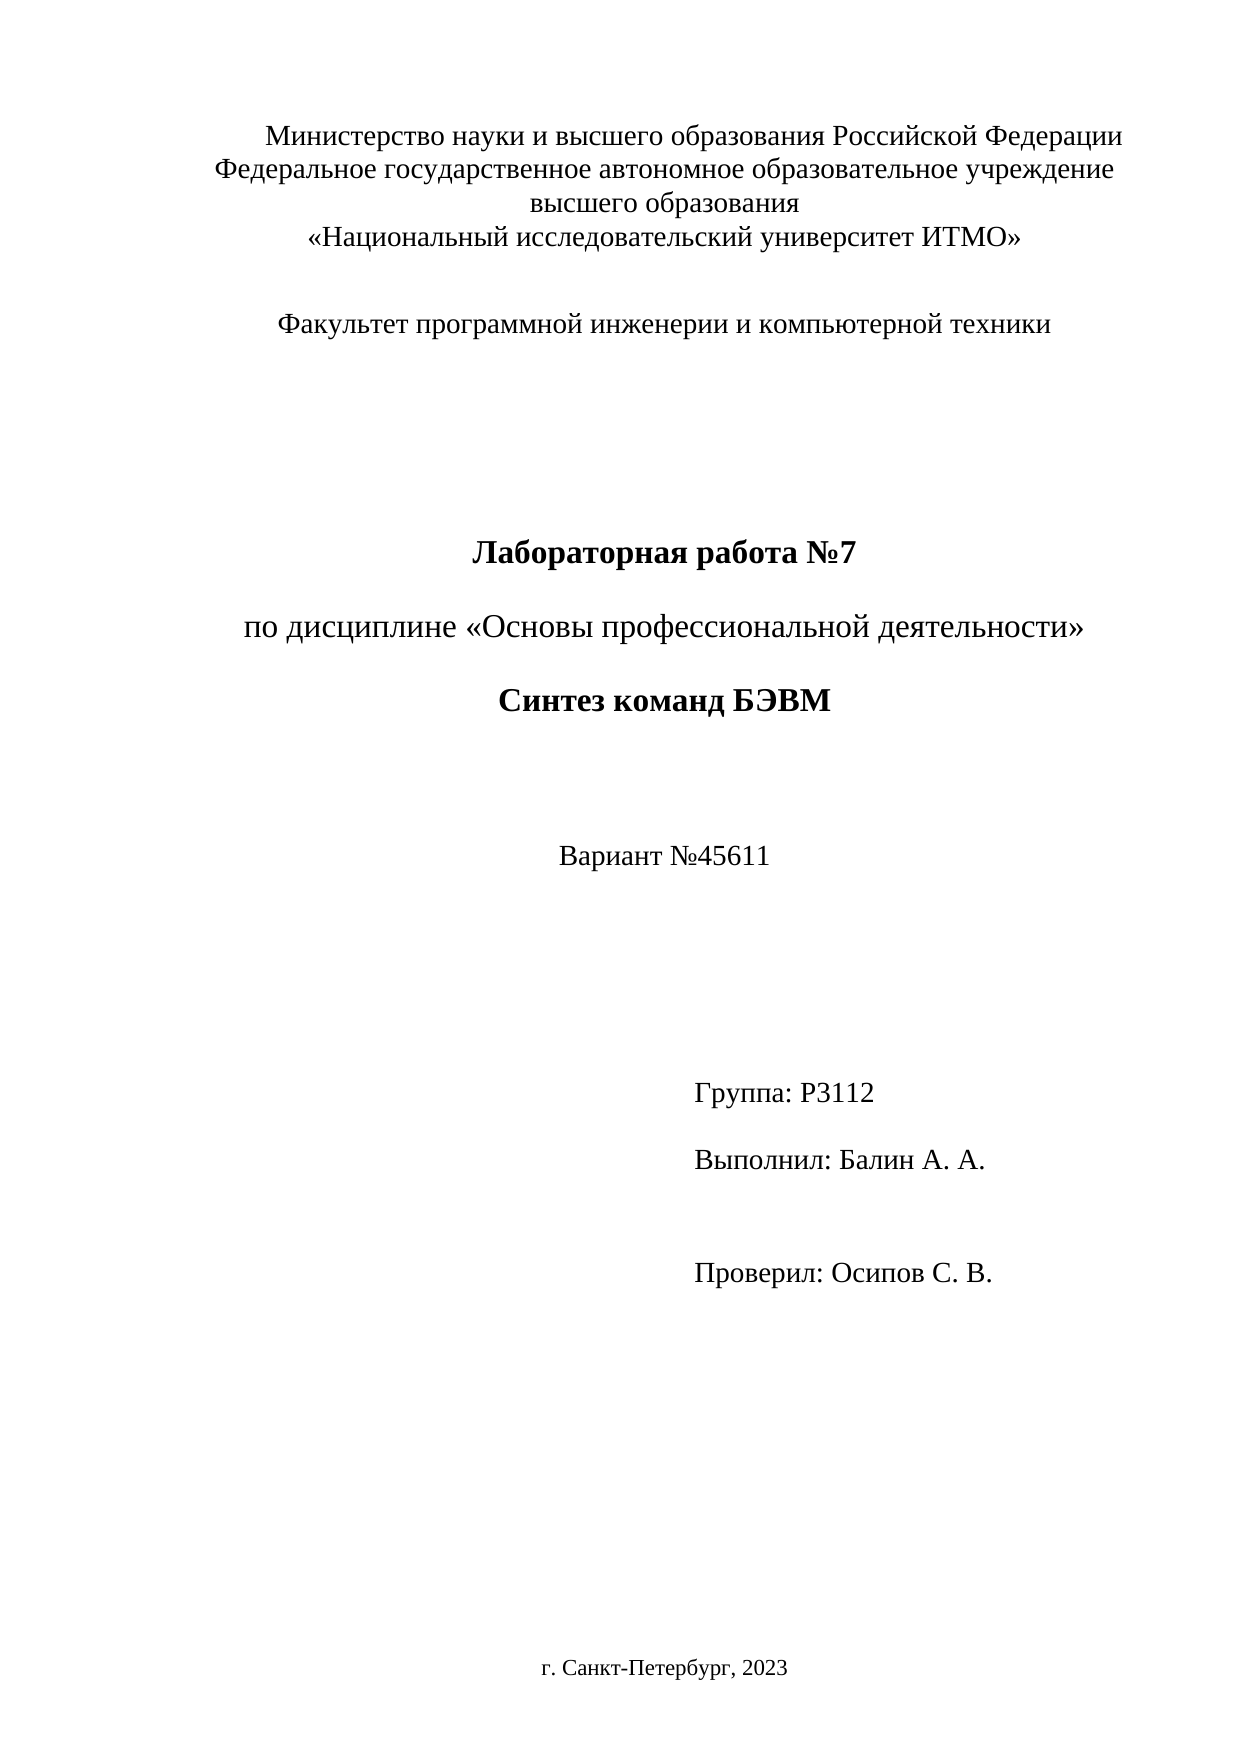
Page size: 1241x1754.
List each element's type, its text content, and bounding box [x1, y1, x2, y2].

text Выполнил: Балин А. А. [694, 1142, 1152, 1176]
text Лабораторная работа №7 [177, 532, 1152, 570]
text «Национальный исследовательский университет ИТМО» [177, 219, 1152, 252]
text Группа: P3112 [694, 1076, 1152, 1109]
text Министерство науки и высшего образования Российской Федерации Федеральное государственное автономное образовательное учреждение высшего образования [177, 118, 1152, 219]
text Вариант №45611 [177, 838, 1152, 871]
text Проверил: Осипов С. В. [694, 1255, 1152, 1289]
text Синтез команд БЭВМ [177, 680, 1152, 718]
text Факультет программной инженерии и компьютерной техники [177, 307, 1152, 340]
text по дисциплине «Основы профессиональной деятельности» [177, 606, 1152, 644]
